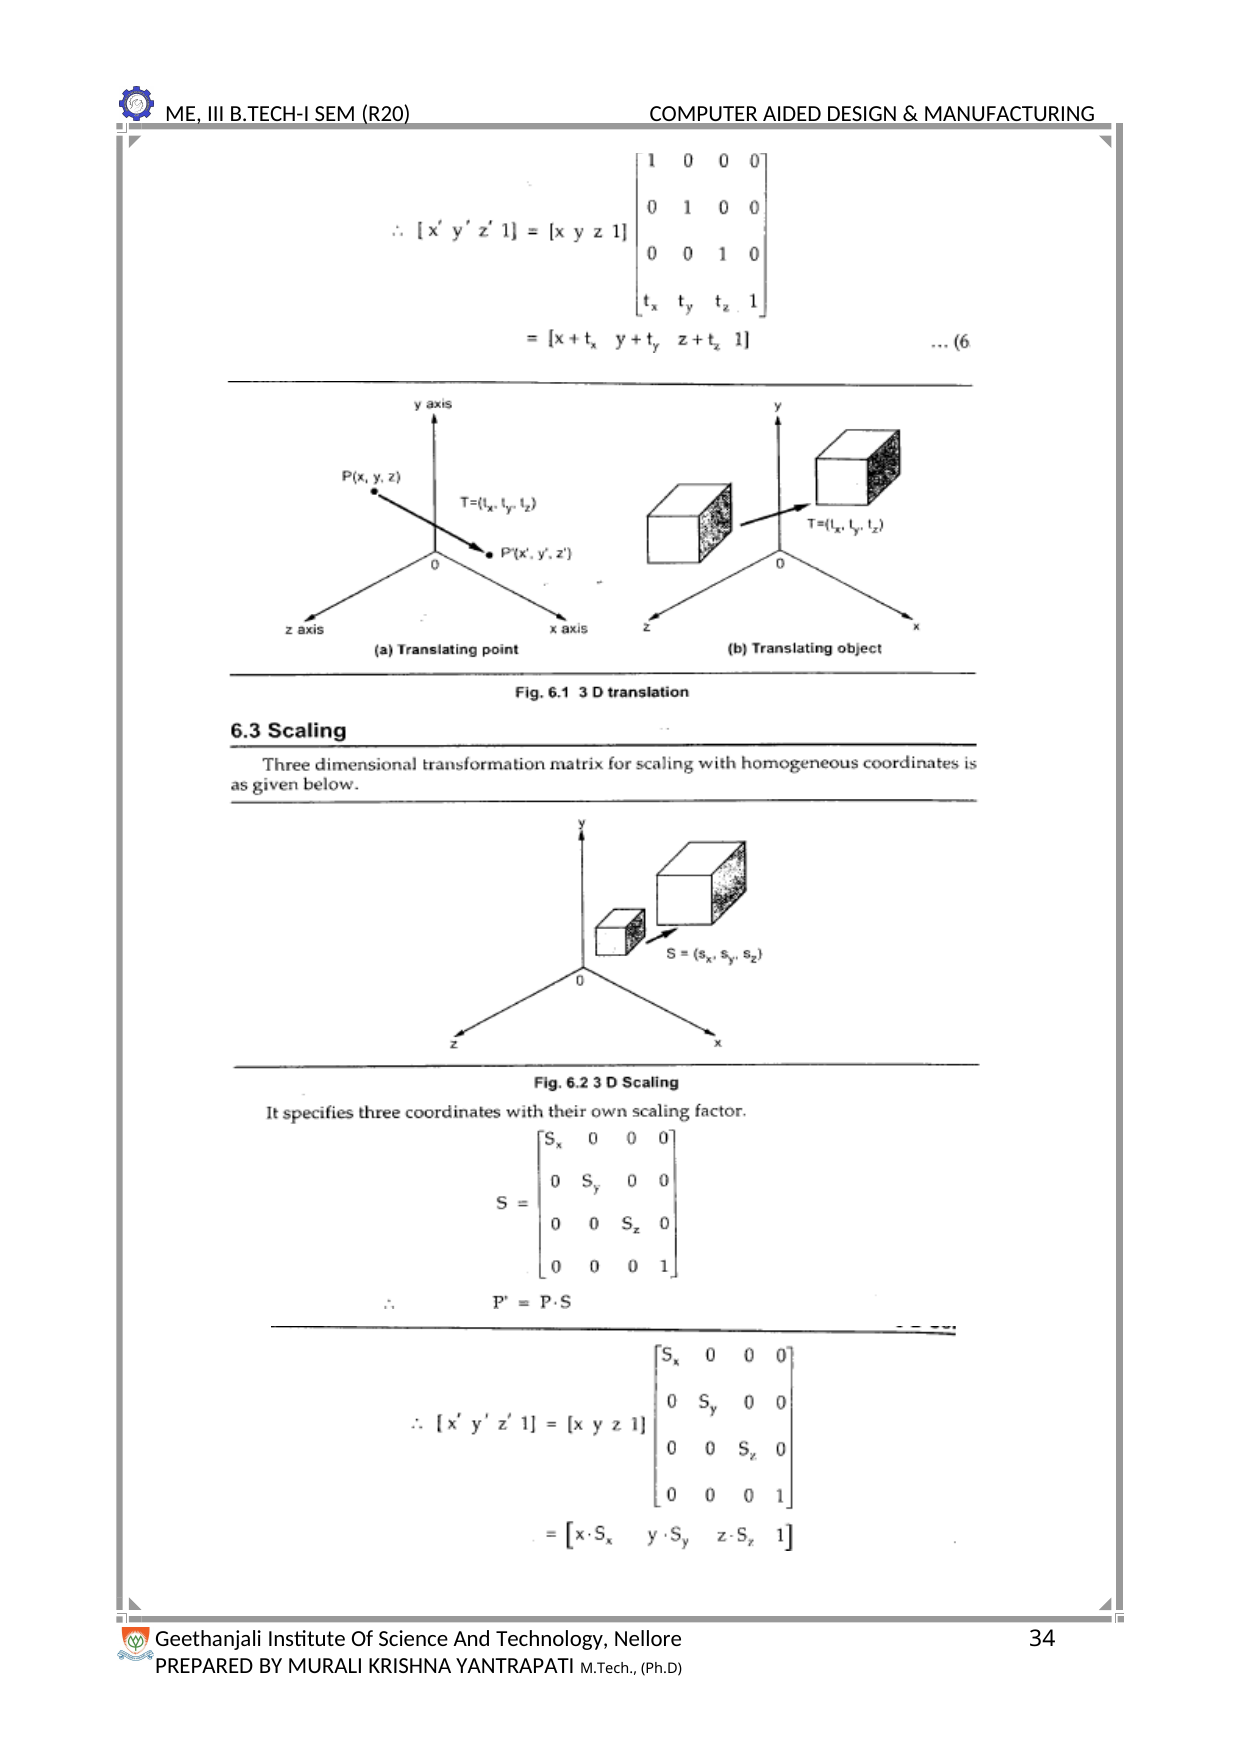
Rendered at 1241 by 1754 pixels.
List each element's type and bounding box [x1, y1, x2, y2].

picture [392, 153, 971, 353]
picture [271, 1326, 956, 1551]
picture [119, 86, 154, 121]
picture [227, 381, 980, 1309]
picture [117, 1627, 154, 1661]
